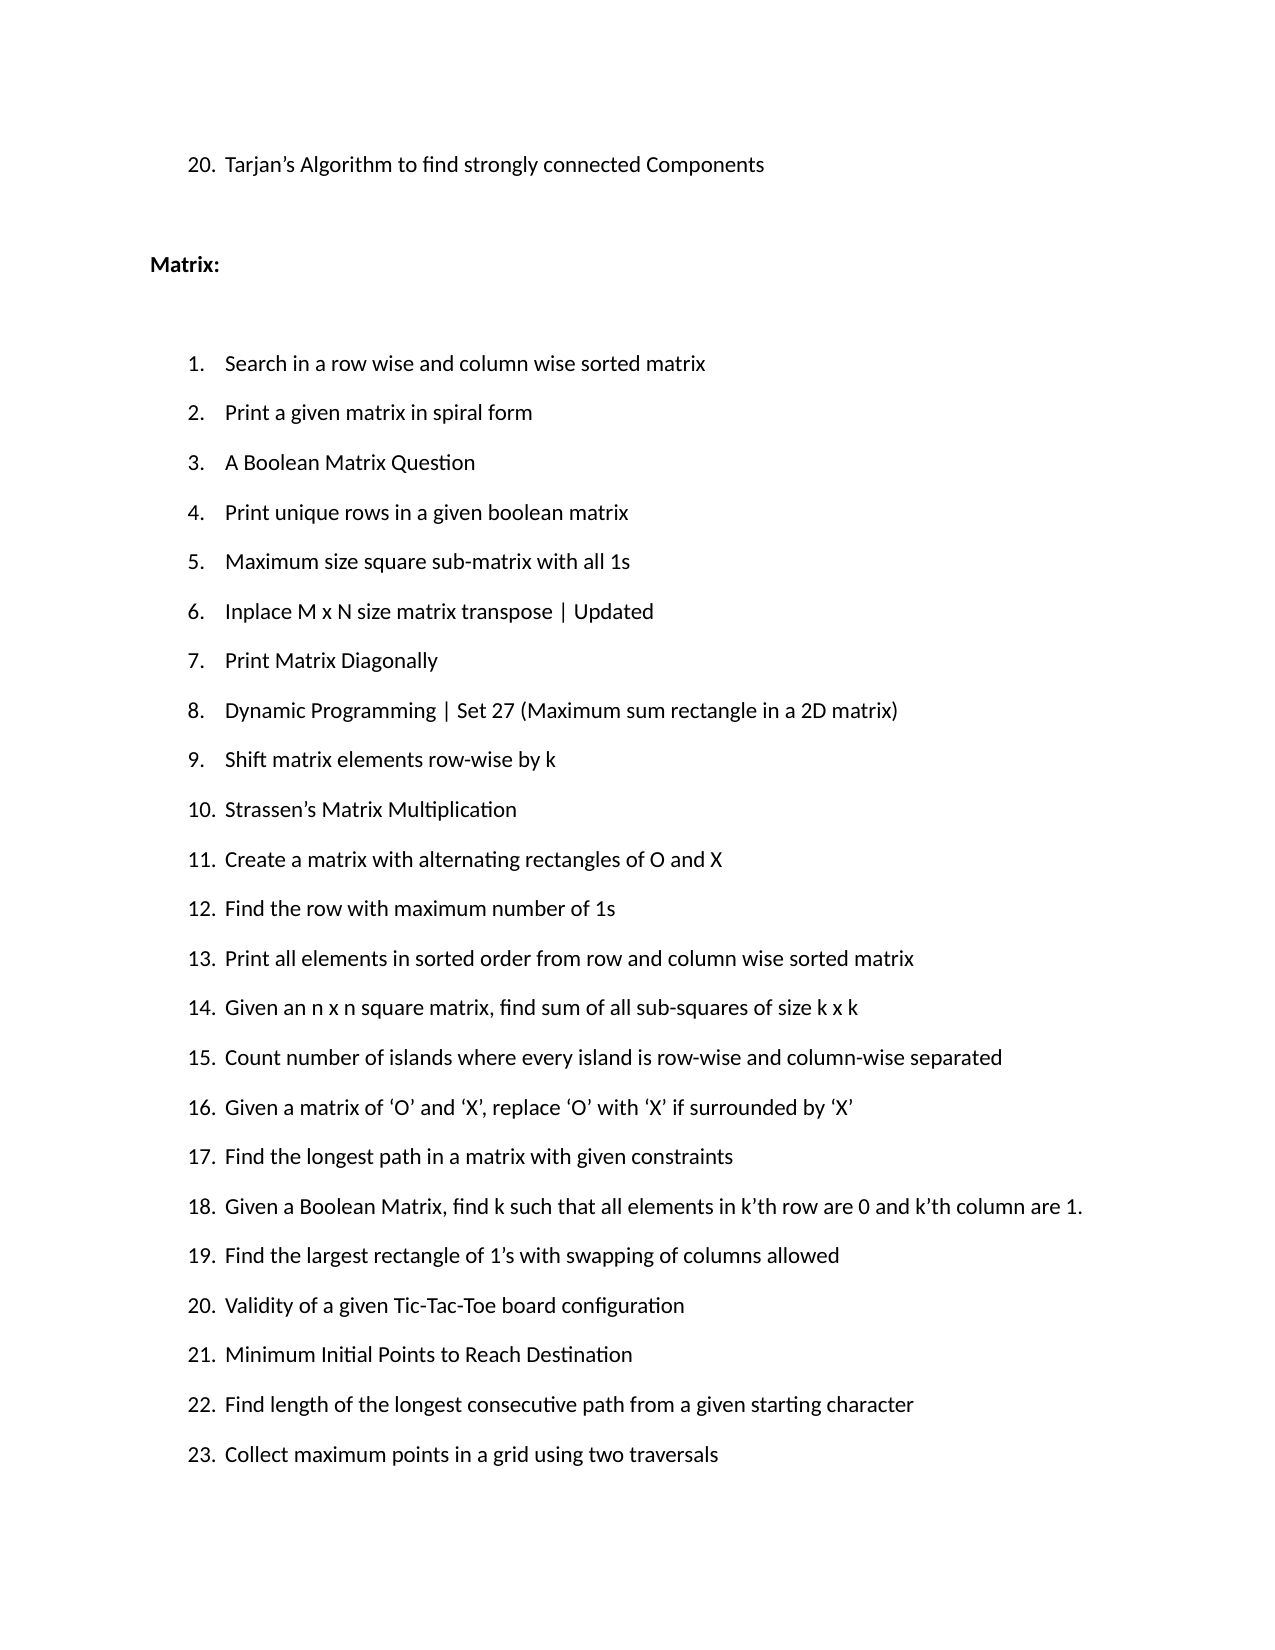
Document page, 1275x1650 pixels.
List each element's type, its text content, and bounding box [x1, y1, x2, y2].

list Maximum size square sub-matrix with all 1s [187, 547, 1125, 575]
list Given an n x n square matrix, find sum of all sub-squares of size k x k [187, 993, 1125, 1022]
text Matrix: [150, 249, 1125, 278]
list Collect maximum points in a grid using two traversals [187, 1439, 1125, 1468]
list Validity of a given Tic-Tac-Toe board configuration [187, 1290, 1125, 1319]
list Print a given matrix in spiral form [187, 398, 1125, 427]
list A Boolean Matrix Question [187, 447, 1125, 476]
list Given a Boolean Matrix, find k such that all elements in k’th row are 0 and k’th column are 1. [187, 1191, 1125, 1220]
list Tarjan’s Algorithm to find strongly connected Components [187, 150, 1125, 179]
list Create a matrix with alternating rectangles of O and X [187, 844, 1125, 873]
list Find the largest rectangle of 1’s with swapping of columns allowed [187, 1241, 1125, 1269]
list Inplace M x N size matrix transpose | Updated [187, 596, 1125, 625]
list Strassen’s Matrix Multiplication [187, 794, 1125, 823]
list Print unique rows in a given boolean matrix [187, 497, 1125, 526]
list Print all elements in sorted order from row and column wise sorted matrix [187, 943, 1125, 972]
list Search in a row wise and column wise sorted matrix [187, 348, 1125, 377]
list Dynamic Programming | Set 27 (Maximum sum rectangle in a 2D matrix) [187, 695, 1125, 724]
list Find the longest path in a matrix with given constraints [187, 1142, 1125, 1170]
list Count number of islands where every island is row-wise and column-wise separated [187, 1042, 1125, 1071]
list Minimum Initial Points to Reach Destination [187, 1340, 1125, 1369]
list Given a matrix of ‘O’ and ‘X’, replace ‘O’ with ‘X’ if surrounded by ‘X’ [187, 1092, 1125, 1121]
list Find length of the longest consecutive path from a given starting character [187, 1389, 1125, 1418]
list Shift matrix elements row-wise by k [187, 745, 1125, 774]
list Print Matrix Diagonally [187, 646, 1125, 674]
list Find the row with maximum number of 1s [187, 894, 1125, 922]
